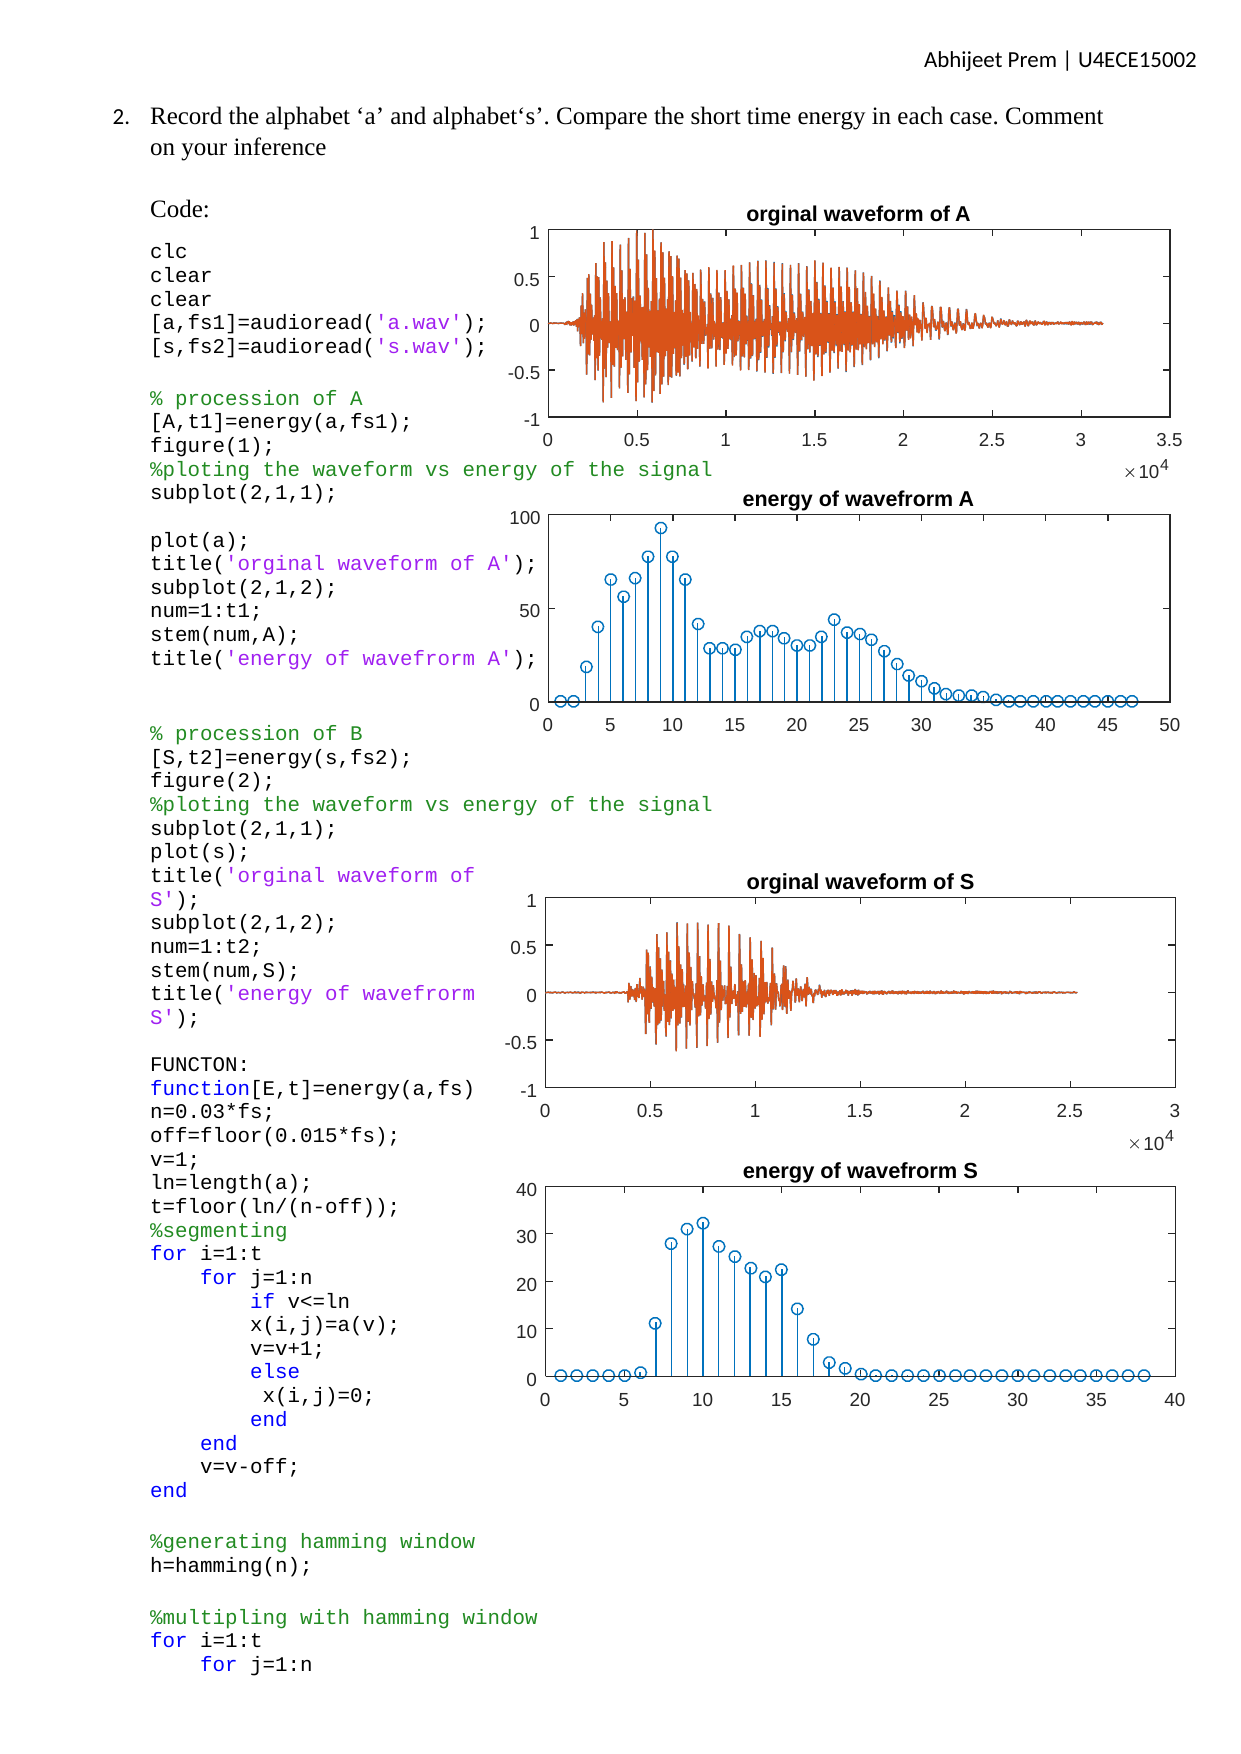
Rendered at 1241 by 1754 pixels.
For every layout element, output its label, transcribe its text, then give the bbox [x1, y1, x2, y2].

text for i=1:t [150, 1243, 545, 1267]
text % procession of A [150, 388, 548, 411]
text figure(1); [150, 435, 1165, 459]
text FUNCTON: [150, 1054, 545, 1078]
list Record the alphabet ‘a’ and alphabet‘s’. Compare the short time energy in each case. Comment on your inference [112, 101, 1165, 161]
text ln=length(a); [150, 1172, 1165, 1196]
text title('energy of wavefrorm A'); [150, 648, 548, 671]
text subplot(2,1,1); [150, 818, 1165, 841]
text for i=1:t [150, 1630, 1165, 1654]
text %segmenting [150, 1220, 545, 1243]
text v=v+1; [150, 1338, 545, 1362]
text else [150, 1362, 1165, 1385]
text stem(num,S); [150, 959, 545, 983]
text v=v-off; [150, 1456, 1165, 1480]
text title('energy of wavefrorm S'); [150, 983, 545, 1031]
text [A,t1]=energy(a,fs1); [150, 411, 1165, 435]
text h=hamming(n); [150, 1555, 1165, 1579]
text x(i,j)=0; [150, 1385, 1165, 1409]
text clc [150, 241, 548, 265]
text [a,fs1]=audioread('a.wav'); [150, 312, 548, 336]
text [s,fs2]=audioread('s.wav'); [150, 336, 548, 360]
text plot(s); [150, 841, 1165, 865]
text v=1; [150, 1149, 1165, 1172]
text t=floor(ln/(n-off)); [150, 1196, 545, 1220]
text %generating hamming window [150, 1531, 1165, 1555]
text end [150, 1409, 1165, 1432]
text clear [150, 265, 548, 289]
text %ploting the waveform vs energy of the signal [150, 794, 1165, 818]
text title('orginal waveform of A'); [150, 553, 548, 577]
text plot(a); [150, 529, 548, 553]
text [S,t2]=energy(s,fs2); [150, 747, 1165, 770]
text %ploting the waveform vs energy of the signal [150, 459, 1165, 482]
text if v<=ln [150, 1291, 545, 1314]
text subplot(2,1,2); [150, 912, 545, 936]
text subplot(2,1,2); [150, 577, 548, 601]
text n=0.03*fs; [150, 1101, 1165, 1125]
text %multipling with hamming window [150, 1607, 1165, 1630]
list Code: [150, 194, 1165, 222]
text % procession of B [150, 723, 1165, 747]
text num=1:t2; [150, 936, 545, 959]
text end [150, 1432, 1165, 1456]
text stem(num,A); [150, 624, 548, 648]
text num=1:t1; [150, 601, 548, 624]
text clear [150, 289, 548, 312]
text title('orginal waveform of S'); [150, 865, 1165, 912]
text function[E,t]=energy(a,fs) [150, 1078, 1165, 1101]
text subplot(2,1,1); [150, 482, 1165, 506]
text figure(2); [150, 770, 1165, 794]
text for j=1:n [150, 1654, 1165, 1678]
text x(i,j)=a(v); [150, 1314, 545, 1338]
text for j=1:n [150, 1267, 545, 1291]
text end [150, 1480, 1165, 1503]
text off=floor(0.015*fs); [150, 1125, 1165, 1149]
